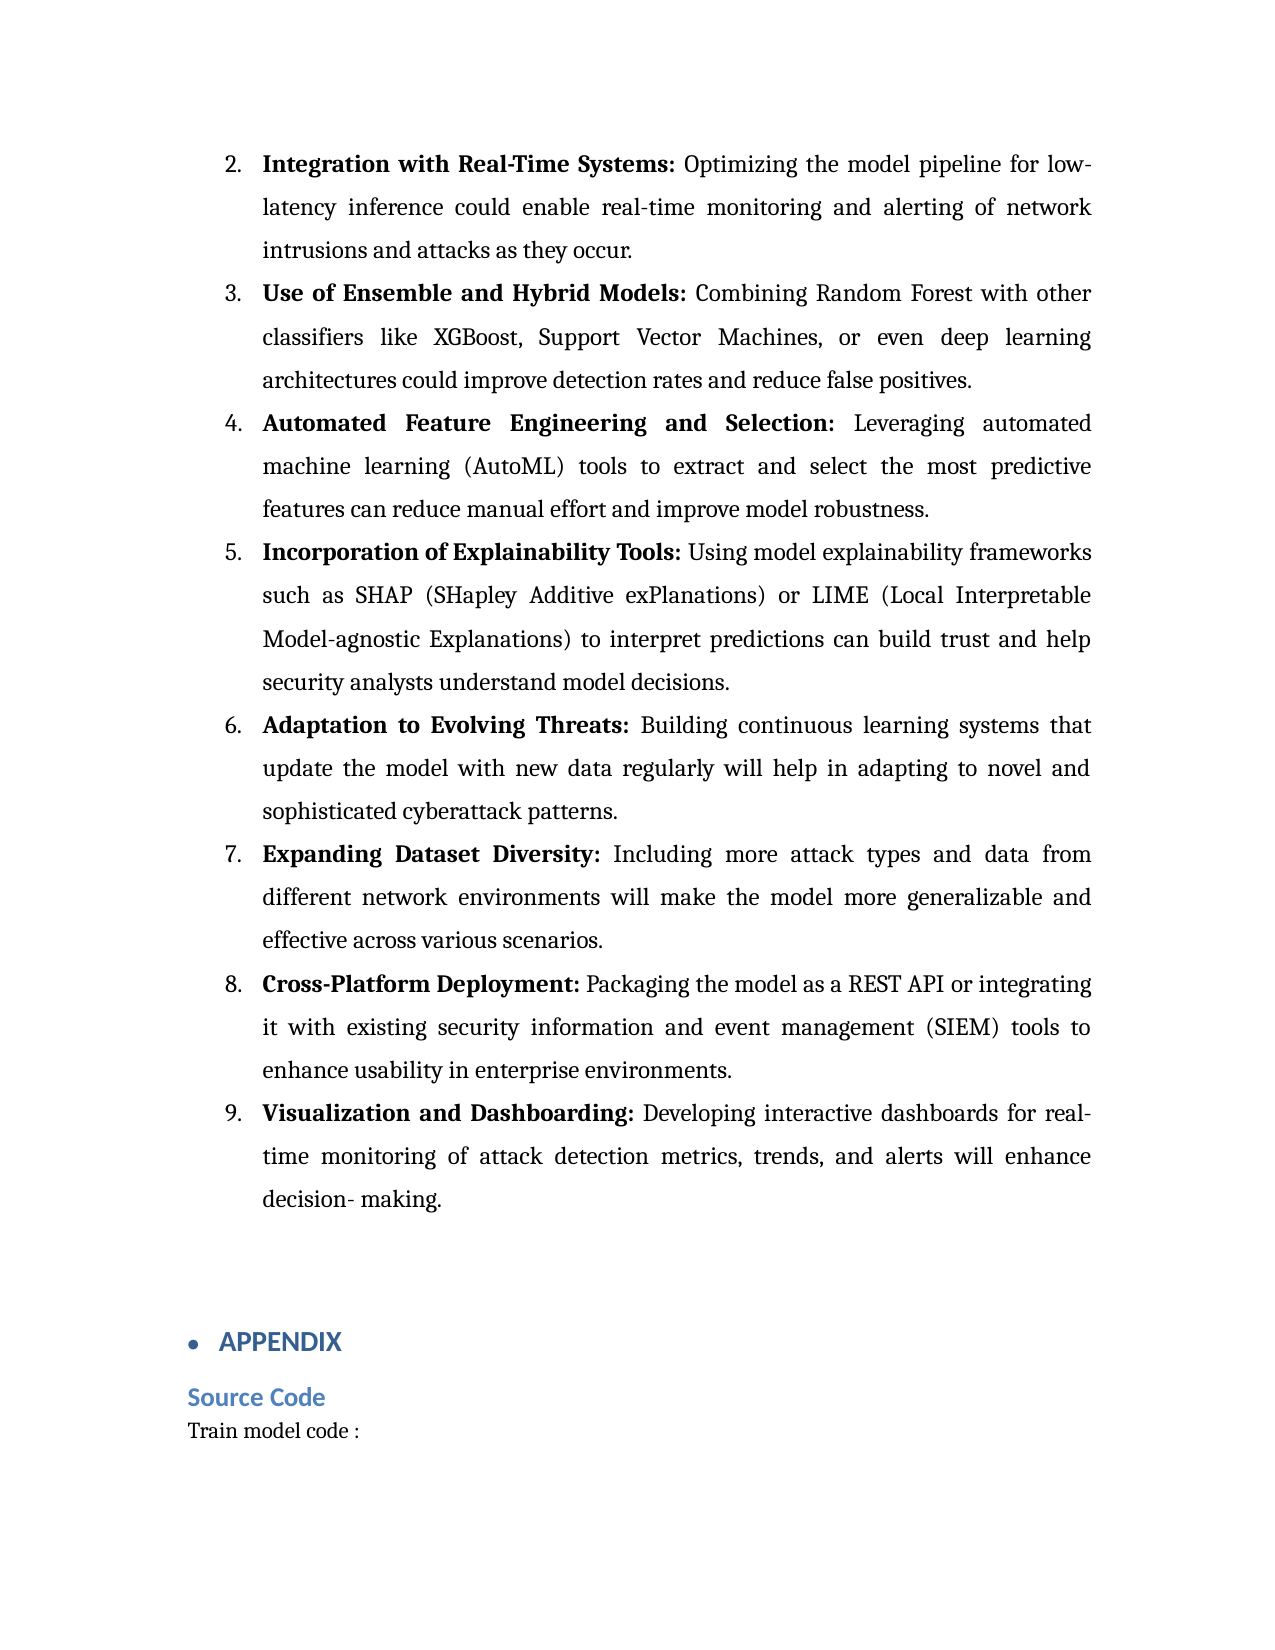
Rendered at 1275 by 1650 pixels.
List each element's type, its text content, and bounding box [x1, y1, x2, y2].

text Train model code : [187, 1418, 1125, 1444]
list Visualization and Dashboarding: Developing interactive dashboards for real-time monitoring of attack detection metrics, trends, and alerts will enhance decision- making. [225, 1099, 1092, 1214]
list Expanding Dataset Diversity: Including more attack types and data from different network environments will make the model more generalizable and effective across various scenarios. [225, 840, 1092, 955]
list Automated Feature Engineering and Selection: Leveraging automated machine learning (AutoML) tools to extract and select the most predictive features can reduce manual effort and improve model robustness. [225, 409, 1092, 524]
text Source Code [187, 1380, 1125, 1413]
list APPENDIX [187, 1323, 1125, 1359]
list Cross-Platform Deployment: Packaging the model as a REST API or integrating it with existing security information and event management (SIEM) tools to enhance usability in enterprise environments. [225, 969, 1092, 1084]
list Integration with Real-Time Systems: Optimizing the model pipeline for low- latency inference could enable real-time monitoring and alerting of network intrusions and attacks as they occur. [225, 150, 1092, 265]
list Use of Ensemble and Hybrid Models: Combining Random Forest with other classifiers like XGBoost, Support Vector Machines, or even deep learning architectures could improve detection rates and reduce false positives. [225, 279, 1092, 394]
list Adaptation to Evolving Threats: Building continuous learning systems that update the model with new data regularly will help in adapting to novel and sophisticated cyberattack patterns. [225, 711, 1092, 826]
list Incorporation of Explainability Tools: Using model explainability frameworks such as SHAP (SHapley Additive exPlanations) or LIME (Local Interpretable Model-agnostic Explanations) to interpret predictions can build trust and help security analysts understand model decisions. [225, 538, 1092, 696]
